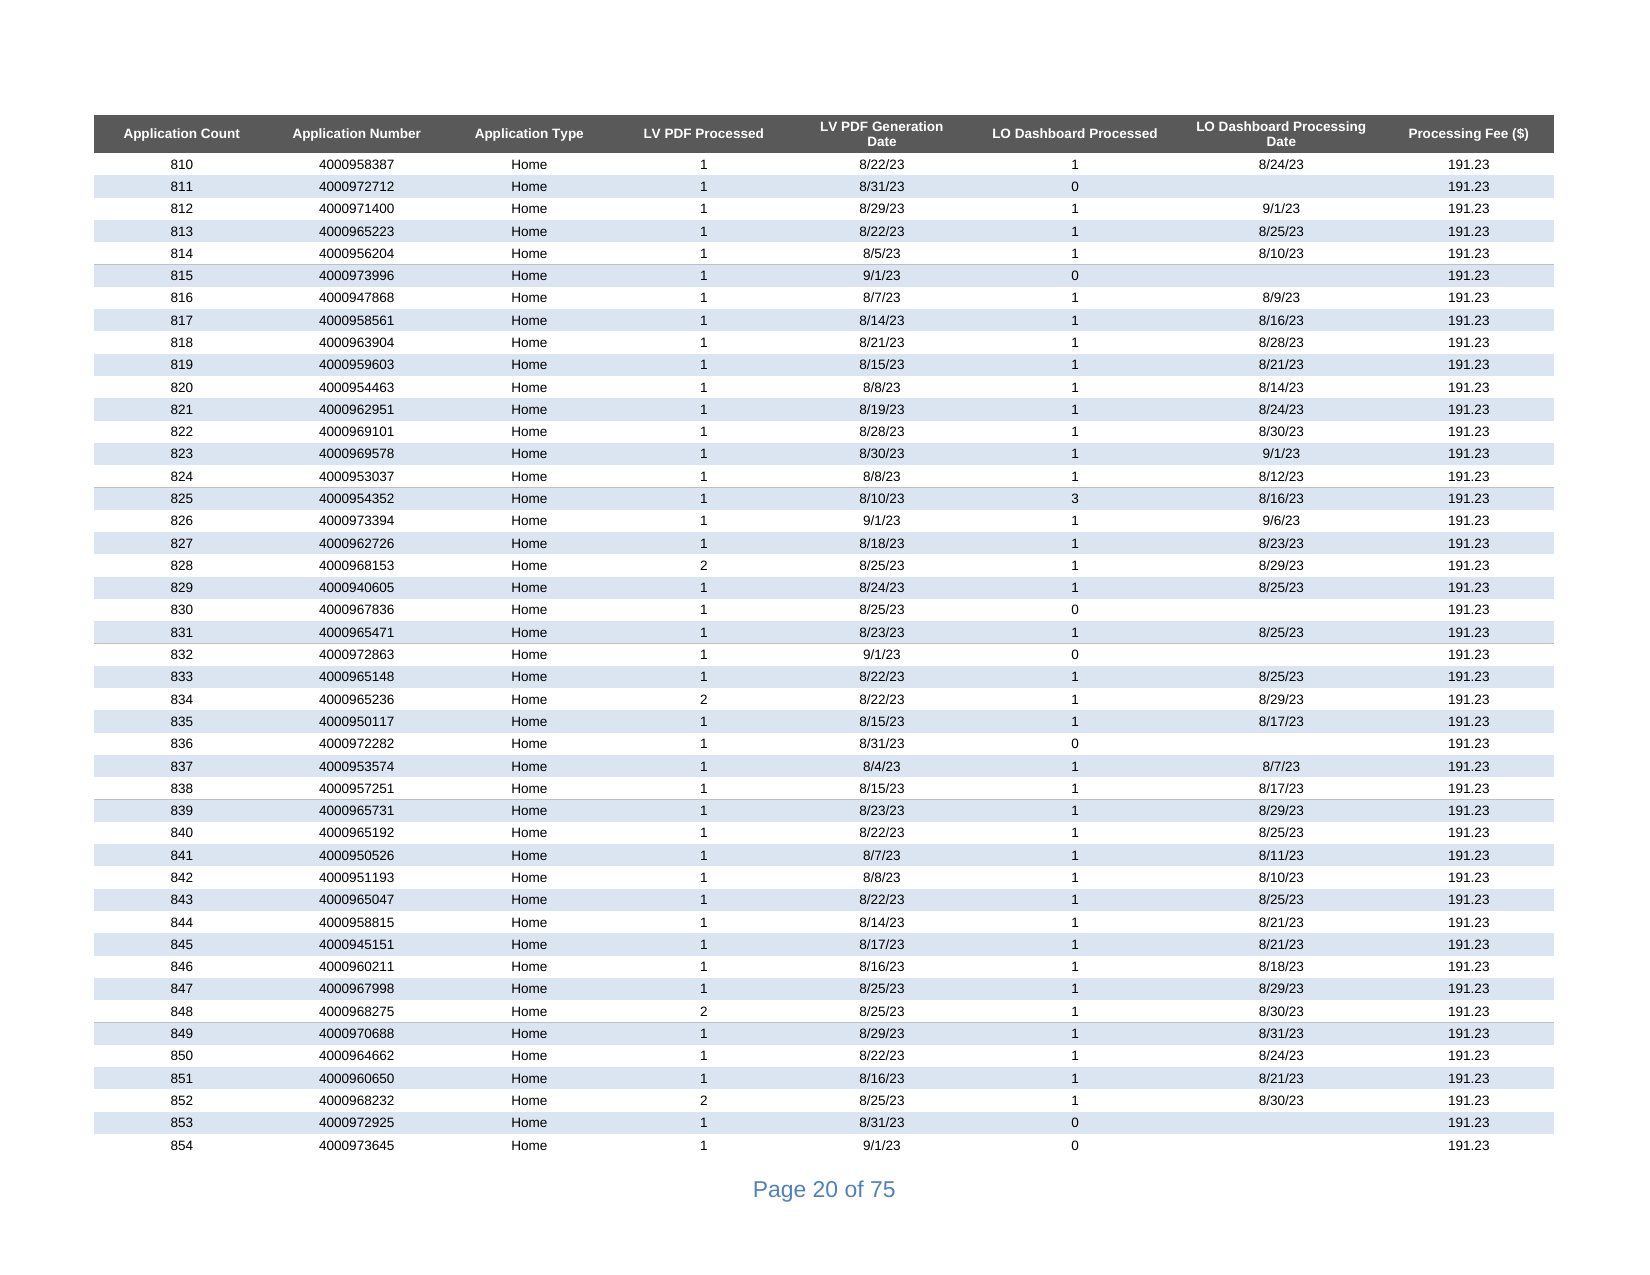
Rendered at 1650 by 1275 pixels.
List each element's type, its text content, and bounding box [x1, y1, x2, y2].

table_header Application Type [444, 115, 614, 153]
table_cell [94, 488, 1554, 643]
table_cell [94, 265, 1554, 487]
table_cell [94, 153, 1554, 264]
table_header LV PDF Processed [614, 115, 793, 153]
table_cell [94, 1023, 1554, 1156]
table_header Application Number [269, 115, 444, 153]
table_header LO Dashboard Processing Date [1179, 115, 1383, 153]
table_header LO Dashboard Processed [971, 115, 1179, 153]
table_header Processing Fee ($) [1383, 115, 1554, 153]
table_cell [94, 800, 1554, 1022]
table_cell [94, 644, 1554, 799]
table_header LV PDF Generation Date [793, 115, 971, 153]
table_header Application Count [94, 115, 269, 153]
